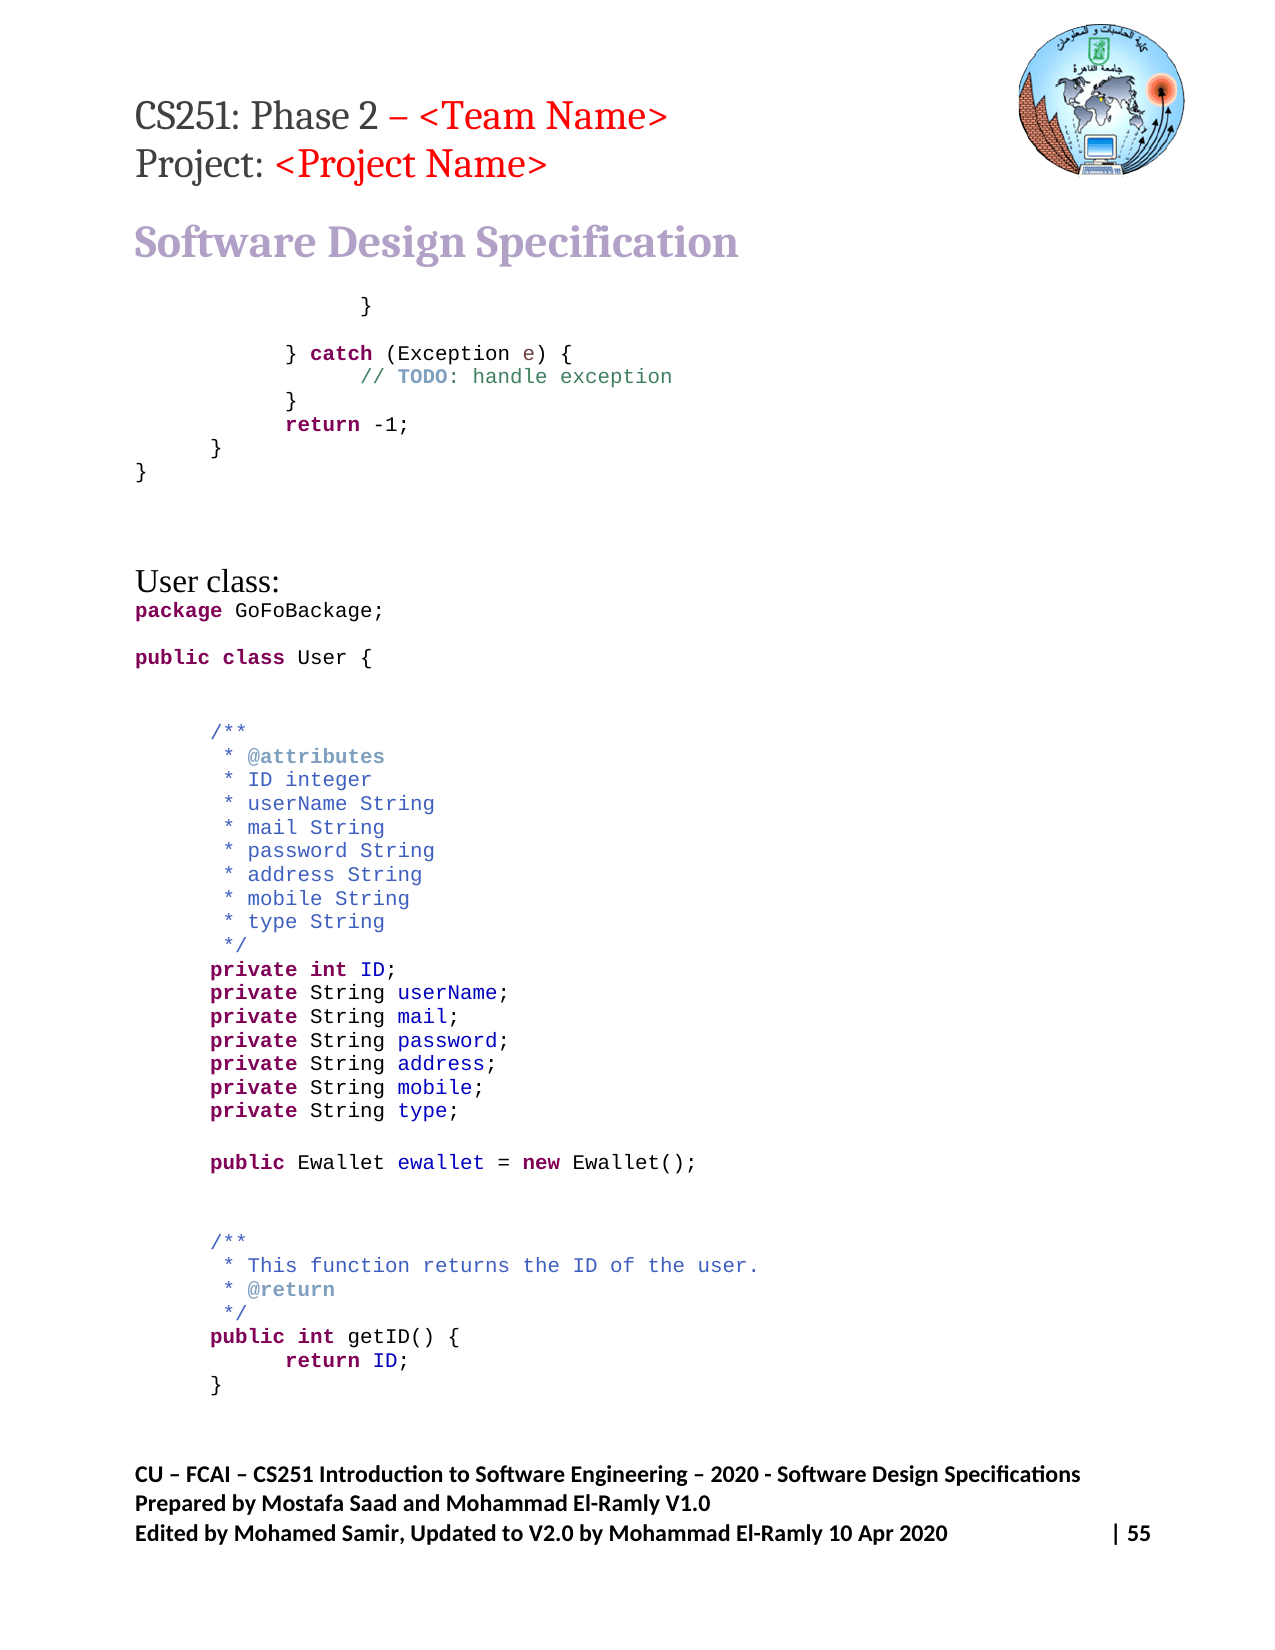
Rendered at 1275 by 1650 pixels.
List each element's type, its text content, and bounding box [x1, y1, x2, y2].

text } [135, 1374, 1152, 1397]
text private String password; [135, 1029, 1152, 1053]
text * address String [135, 864, 1152, 888]
text /** [135, 722, 1152, 746]
text public int getID() { [135, 1326, 1152, 1350]
text private String address; [135, 1053, 1152, 1077]
text * ID integer [135, 769, 1152, 793]
text } [135, 437, 1152, 461]
text // TODO: handle exception [135, 366, 1152, 390]
text return ID; [135, 1350, 1152, 1374]
text * @return [135, 1279, 1152, 1303]
text * mail String [135, 817, 1152, 840]
text * @attributes [135, 746, 1152, 769]
text } [135, 295, 1152, 319]
text * password String [135, 840, 1152, 864]
text */ [135, 1303, 1152, 1326]
text * type String [135, 911, 1152, 935]
text } [135, 461, 1152, 484]
text private int ID; [135, 959, 1152, 982]
text public Ewallet ewallet = new Ewallet(); [135, 1152, 1152, 1176]
text private String mail; [135, 1006, 1152, 1029]
text public class User { [135, 647, 1152, 671]
text private String type; [135, 1101, 1152, 1124]
text /** [135, 1232, 1152, 1256]
picture [1018, 24, 1186, 180]
text * userName String [135, 793, 1152, 817]
text * This function returns the ID of the user. [135, 1256, 1152, 1279]
text private String userName; [135, 982, 1152, 1006]
text */ [135, 935, 1152, 959]
text private String mobile; [135, 1077, 1152, 1101]
text return -1; [135, 414, 1152, 437]
text package GoFoBackage; [135, 599, 1152, 623]
text } [135, 390, 1152, 414]
text * mobile String [135, 888, 1152, 911]
text } catch (Exception e) { [135, 343, 1152, 366]
text User class: [135, 561, 1152, 599]
